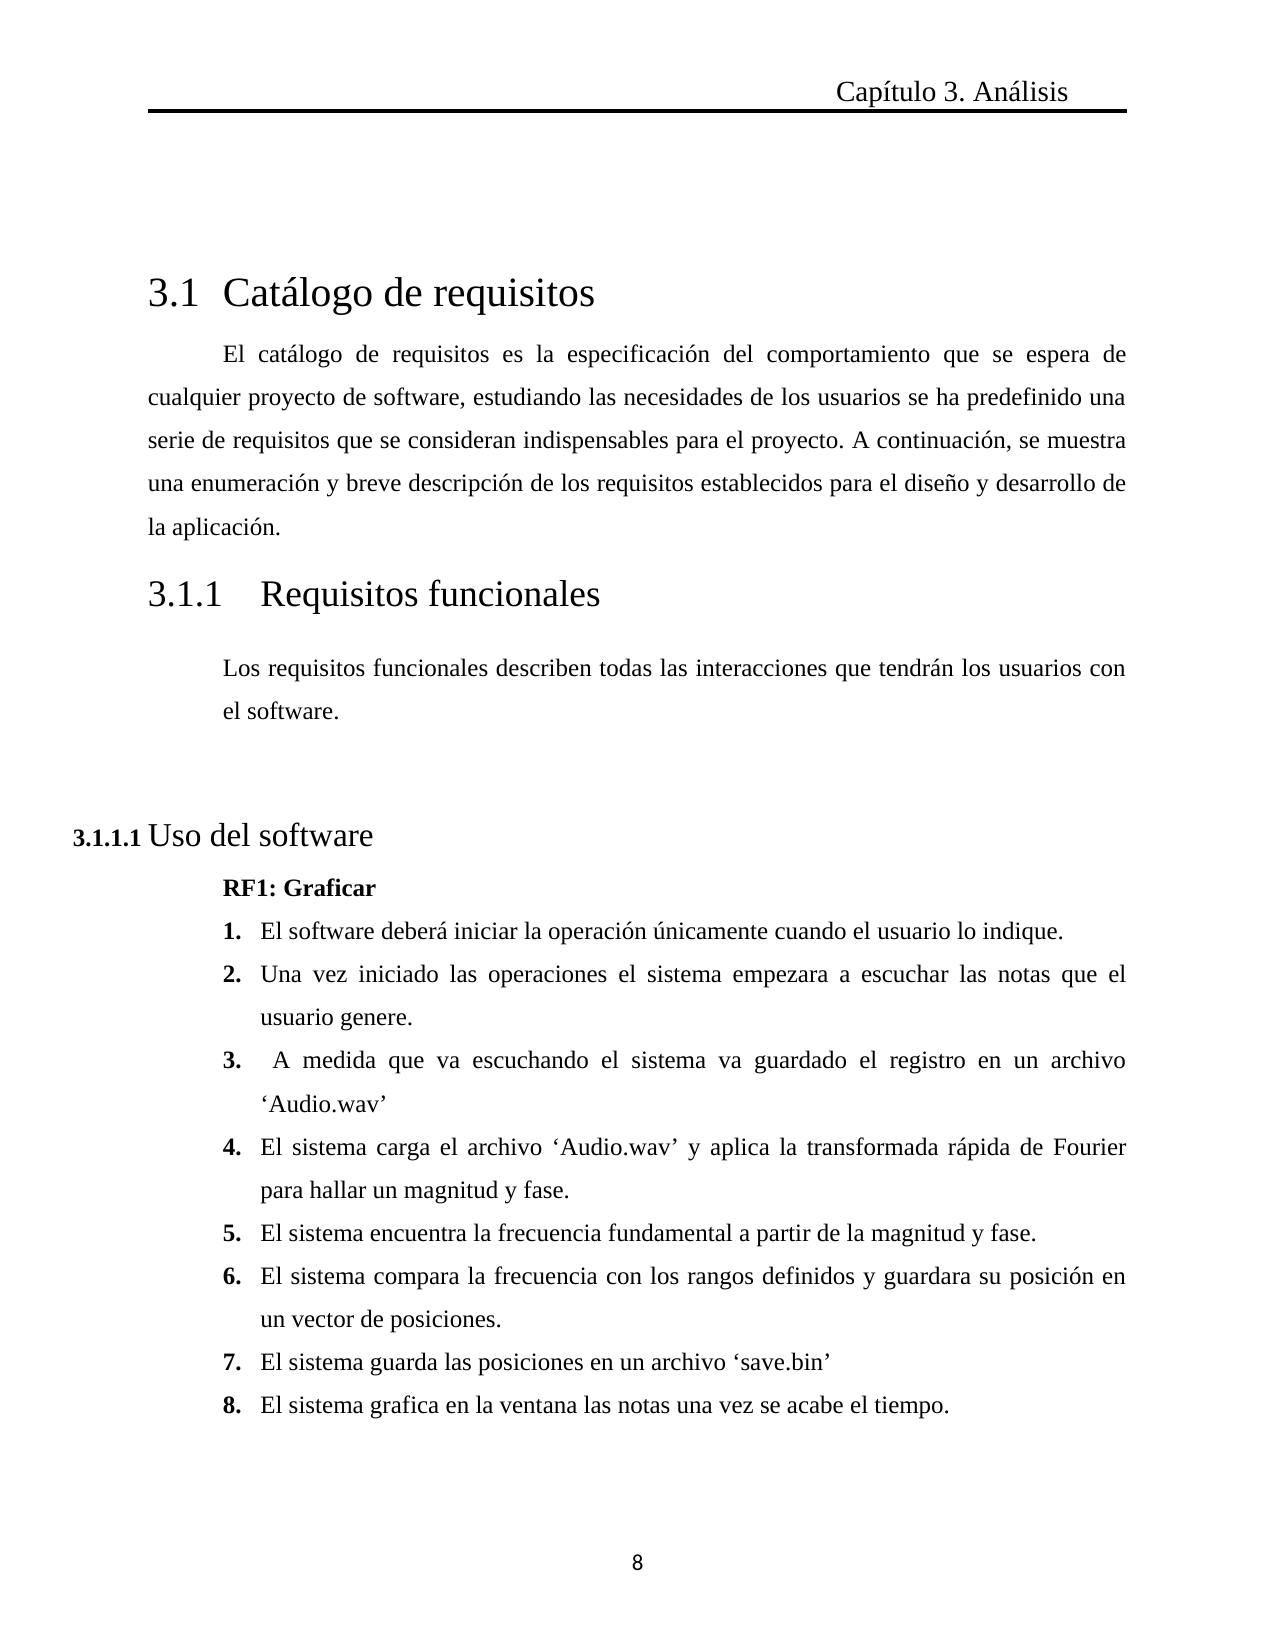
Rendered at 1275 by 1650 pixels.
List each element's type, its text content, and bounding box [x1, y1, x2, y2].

text El catálogo de requisitos es la especificación del comportamiento que se espera de cualquier proyecto de software, estudiando las necesidades de los usuarios se ha predefinido una serie de requisitos que se consideran indispensables para el proyecto. A continuación, se muestra una enumeración y breve descripción de los requisitos establecidos para el diseño y desarrollo de la aplicación. [148, 339, 1127, 540]
list Una vez iniciado las operaciones el sistema empezara a escuchar las notas que el usuario genere. [223, 959, 1127, 1031]
list El sistema carga el archivo ‘Audio.wav’ y aplica la transformada rápida de Fourier para hallar un magnitud y fase. [223, 1132, 1127, 1204]
text Los requisitos funcionales describen todas las interacciones que tendrán los usuarios con el software. [223, 653, 1127, 725]
list El sistema guarda las posiciones en un archivo ‘save.bin’ [223, 1347, 1127, 1376]
list Catálogo de requisitos [148, 267, 1127, 315]
list El sistema encuentra la frecuencia fundamental a partir de la magnitud y fase. [223, 1218, 1127, 1247]
list El sistema grafica en la ventana las notas una vez se acabe el tiempo. [223, 1391, 1127, 1419]
list Requisitos funcionales [148, 571, 1127, 614]
list A medida que va escuchando el sistema va guardado el registro en un archivo ‘Audio.wav’ [223, 1046, 1127, 1117]
list El sistema compara la frecuencia con los rangos definidos y guardara su posición en un vector de posiciones. [223, 1261, 1127, 1333]
list El software deberá iniciar la operación únicamente cuando el usuario lo indique. [223, 916, 1127, 945]
list Uso del software [73, 816, 1127, 854]
list RF1: Graficar [223, 873, 1127, 902]
